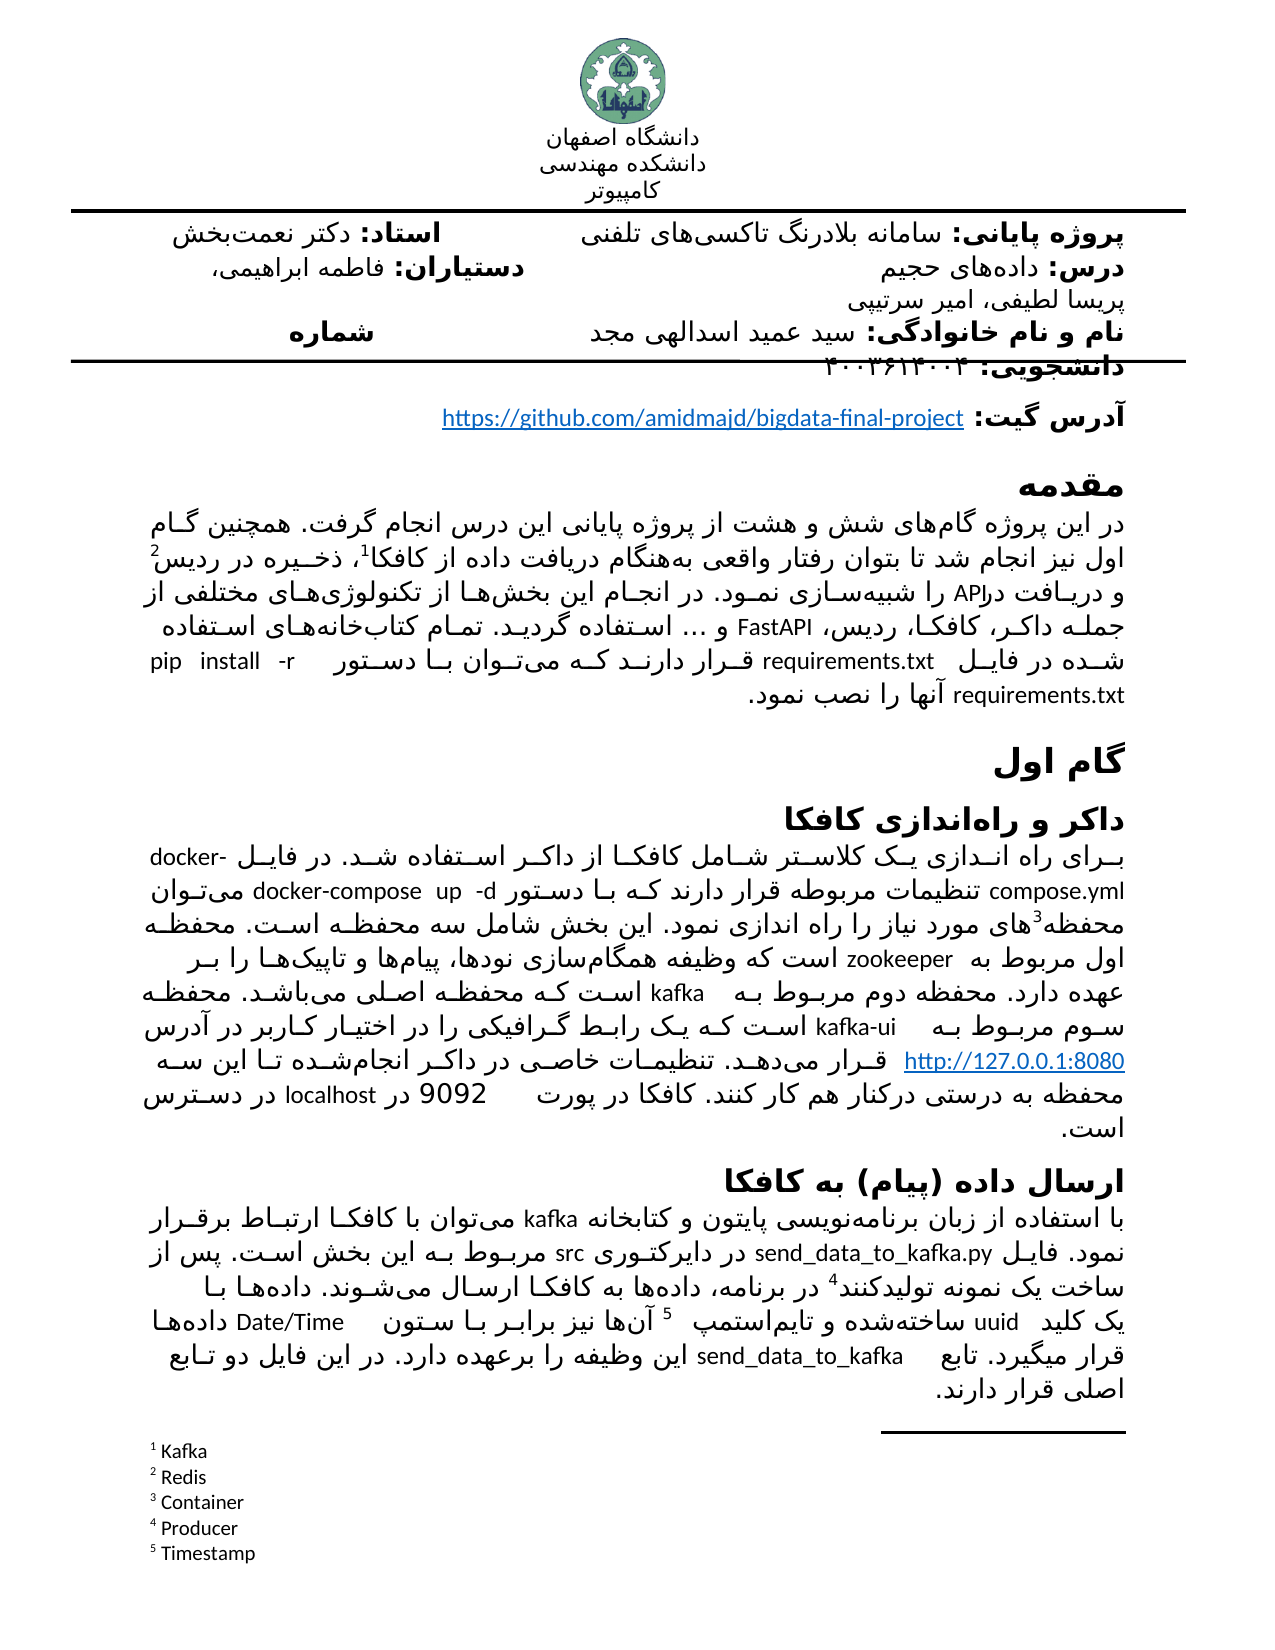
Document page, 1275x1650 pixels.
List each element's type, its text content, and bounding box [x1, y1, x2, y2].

text برای راه اندازی یک کلاستر شامل کافکا از داکر استفاده شد. در فایل docker-compose.yml تنظیمات مربوطه قرار دارند که با دستور docker-compose up -d می‌توان محفظه‌های مورد نیاز را راه اندازی نمود. این بخش شامل سه محفظه است. محفظه اول مربوط به zookeeper است که وظیفه همگام‌سازی نود‌ها، پیام‌ها و تاپیک‌ها را بر عهده دارد. محفظه دوم مربوط به kafka است که محفظه اصلی می‌باشد. محفظه سوم مربوط به kafka-ui است که یک رابط گرافیکی را در اختیار کاربر در آدرسhttp://127.0.0.1:8080 قرار می‌دهد. تنظیمات خاصی در داکر انجام‌شده تا این سه محفظه به درستی درکنار هم کار کنند. کافکا در پورت 9092 در localhost در دسترس است. [150, 840, 1125, 1144]
subtitle ارسال داده (پیام) به کافکا [150, 1163, 1125, 1200]
text آدرس گیت‌: https://github.com/amidmajd/bigdata-final-project [150, 401, 1125, 433]
text در این پروژه گام‌های شش و هشت از پروژه پایانی این درس انجام گرفت. همچنین گام اول نیز انجام شد تا بتوان رفتار واقعی به‌هنگام دریافت داده از کافکا، ذخیره در ردیس و دریافت در API را شبیه‌سازی نمود. در انجام این بخش‌ها از تکنولوژی‌های مختلفی از جمله داکر، کافکا، ردیس، FastAPI و ... استفاده گردید. تمام کتاب‌خانه‌های استفاده شده در فایل requirements.txt قرار دارند که می‌توان با دستور pip install -r requirements.txt آنها را نصب نمود. [150, 508, 1125, 710]
subtitle مقدمه [150, 465, 1125, 505]
text با استفاده از زبان برنامه‌نویسی پایتون و کتابخانه kafka می‌توان با کافکا ارتباط برقرار نمود. فایل send_data_to_kafka.py در دایرکتوری src مربوط به این بخش است. پس از ساخت یک نمونه تولید‌کنند در برنامه، داده‌ها به کافکا ارسال می‌شوند. داده‌ها با یک کلید uuid ساخته‌شده و تایم‌استمپ آن‌ها نیز برابر با ستون Date/Time داده‌ها قرار میگیرد. تابع send_data_to_kafka این وظیفه را برعهده دارد. در این فایل دو تابع اصلی قرار دارند. [150, 1203, 1125, 1404]
text پروژه پایانی: سامانه بلادرنگ تاکسی‌های تلفنی استاد: دکتر نعمت‌بخش درس: داده‌های حجیم دستیاران: فاطمه‌ ابراهیمی، پریسا لطیفی، امیر سرتیپی نام و نام خانوادگی: سید عمید اسدالهی مجد شماره دانشجویی: ۴۰۰۳۶۱۴۰۰۴ [150, 363, 1125, 382]
subtitle گام اول [150, 741, 1125, 781]
picture [580, 38, 666, 124]
subtitle داکر و راه‌اندازی کافکا [150, 801, 1125, 837]
text پروژه پایانی: سامانه بلادرنگ تاکسی‌های تلفنی استاد: دکتر نعمت‌بخش درس: داده‌های حجیم دستیاران: فاطمه‌ ابراهیمی، پریسا لطیفی، امیر سرتیپی نام و نام خانوادگی: سید عمید اسدالهی مجد شماره دانشجویی: ۴۰۰۳۶۱۴۰۰۴ [150, 217, 1125, 359]
